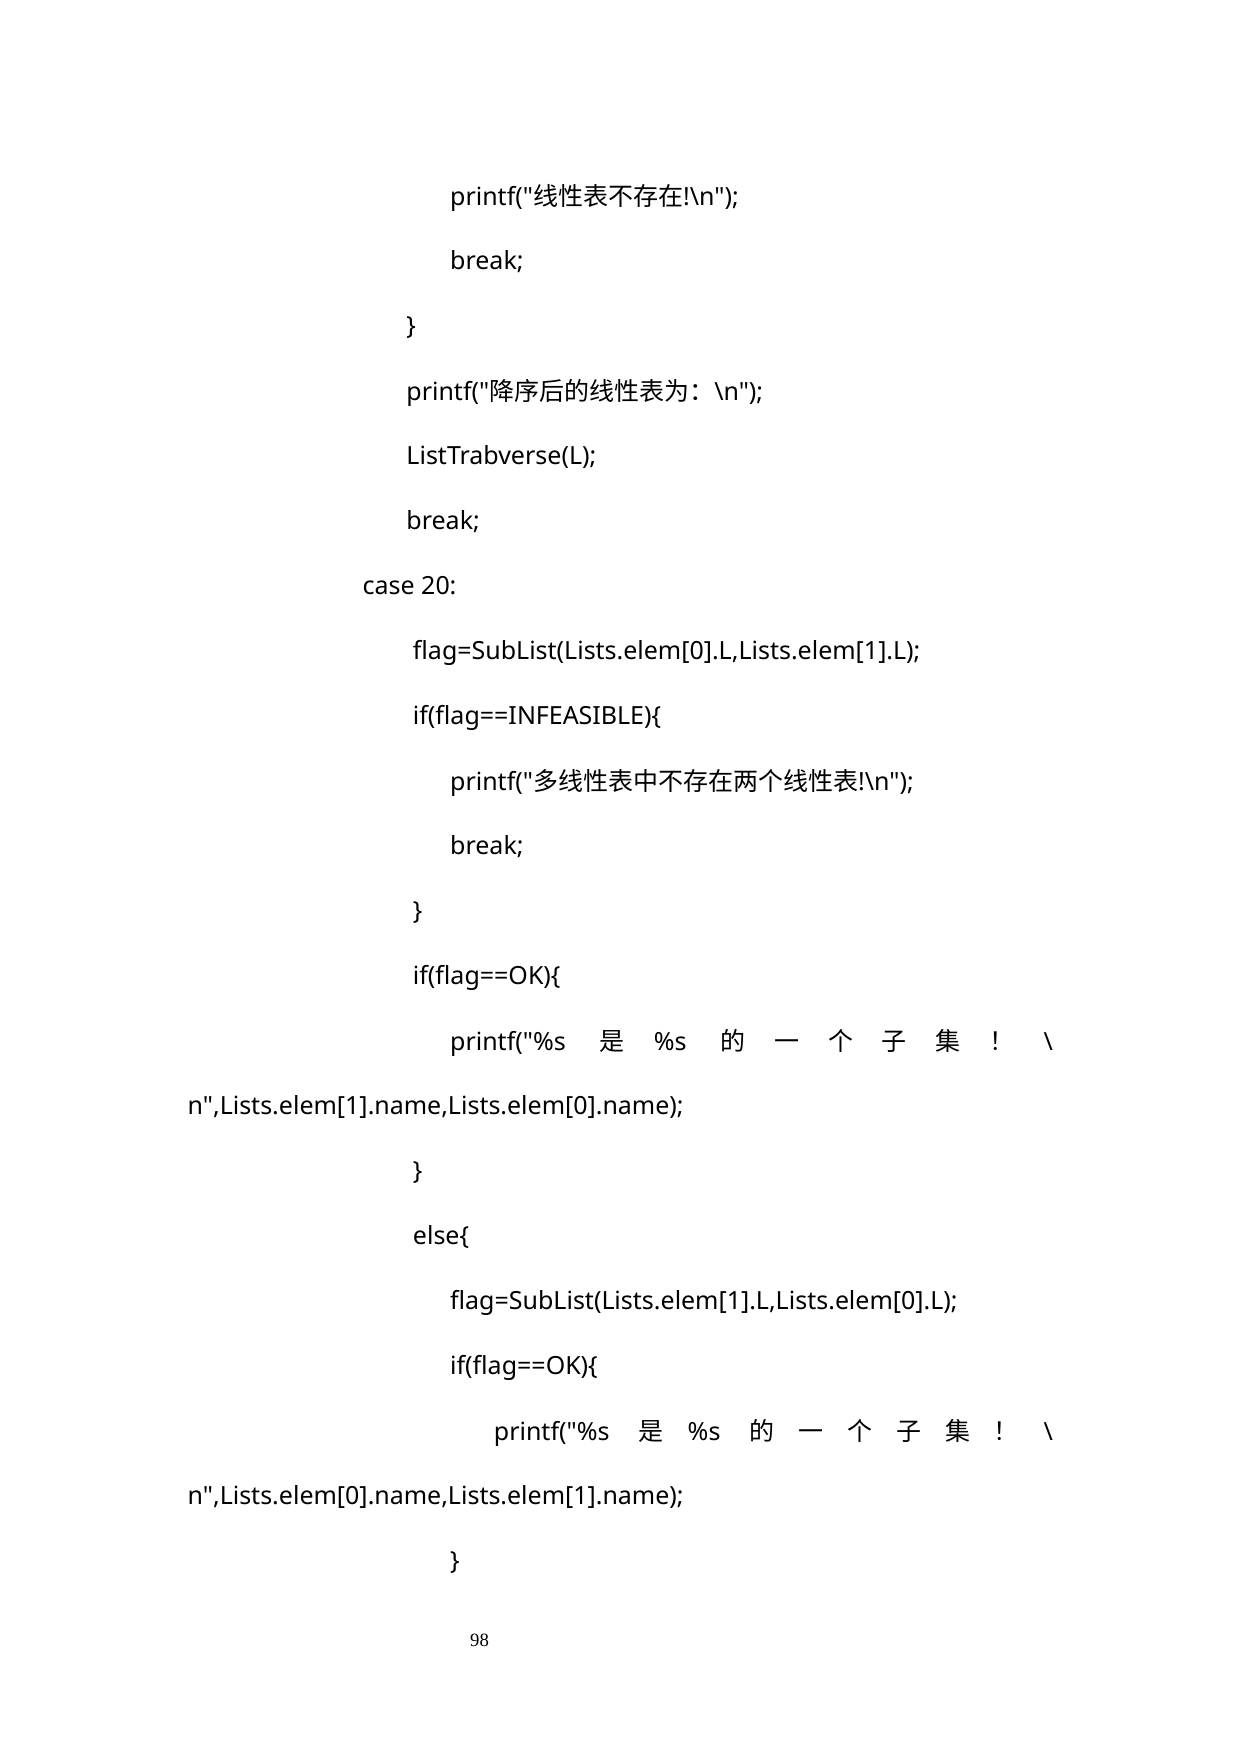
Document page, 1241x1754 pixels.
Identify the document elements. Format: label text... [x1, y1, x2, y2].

text printf("多线性表中不存在两个线性表!\n"); [187, 747, 1053, 812]
text flag=SubList(Lists.elem[0].L,Lists.elem[1].L); [187, 617, 1053, 682]
text } [187, 1137, 1053, 1202]
text break; [187, 812, 1053, 877]
text printf("降序后的线性表为：\n"); [187, 357, 1053, 422]
text } [187, 877, 1053, 942]
text printf("线性表不存在!\n"); [187, 162, 1053, 227]
text else{ [187, 1202, 1053, 1267]
text break; [187, 487, 1053, 552]
text } [187, 292, 1053, 357]
text break; [187, 227, 1053, 292]
text } [187, 1527, 1053, 1592]
text ListTrabverse(L); [187, 422, 1053, 487]
text flag=SubList(Lists.elem[1].L,Lists.elem[0].L); [187, 1267, 1053, 1332]
text printf("%s是%s的一个子集！\n",Lists.elem[1].name,Lists.elem[0].name); [187, 1007, 1053, 1137]
text if(flag==INFEASIBLE){ [187, 682, 1053, 747]
text if(flag==OK){ [187, 942, 1053, 1007]
text case 20: [187, 552, 1053, 617]
text if(flag==OK){ [187, 1332, 1053, 1397]
text printf("%s是%s的一个子集！\n",Lists.elem[0].name,Lists.elem[1].name); [187, 1397, 1053, 1527]
